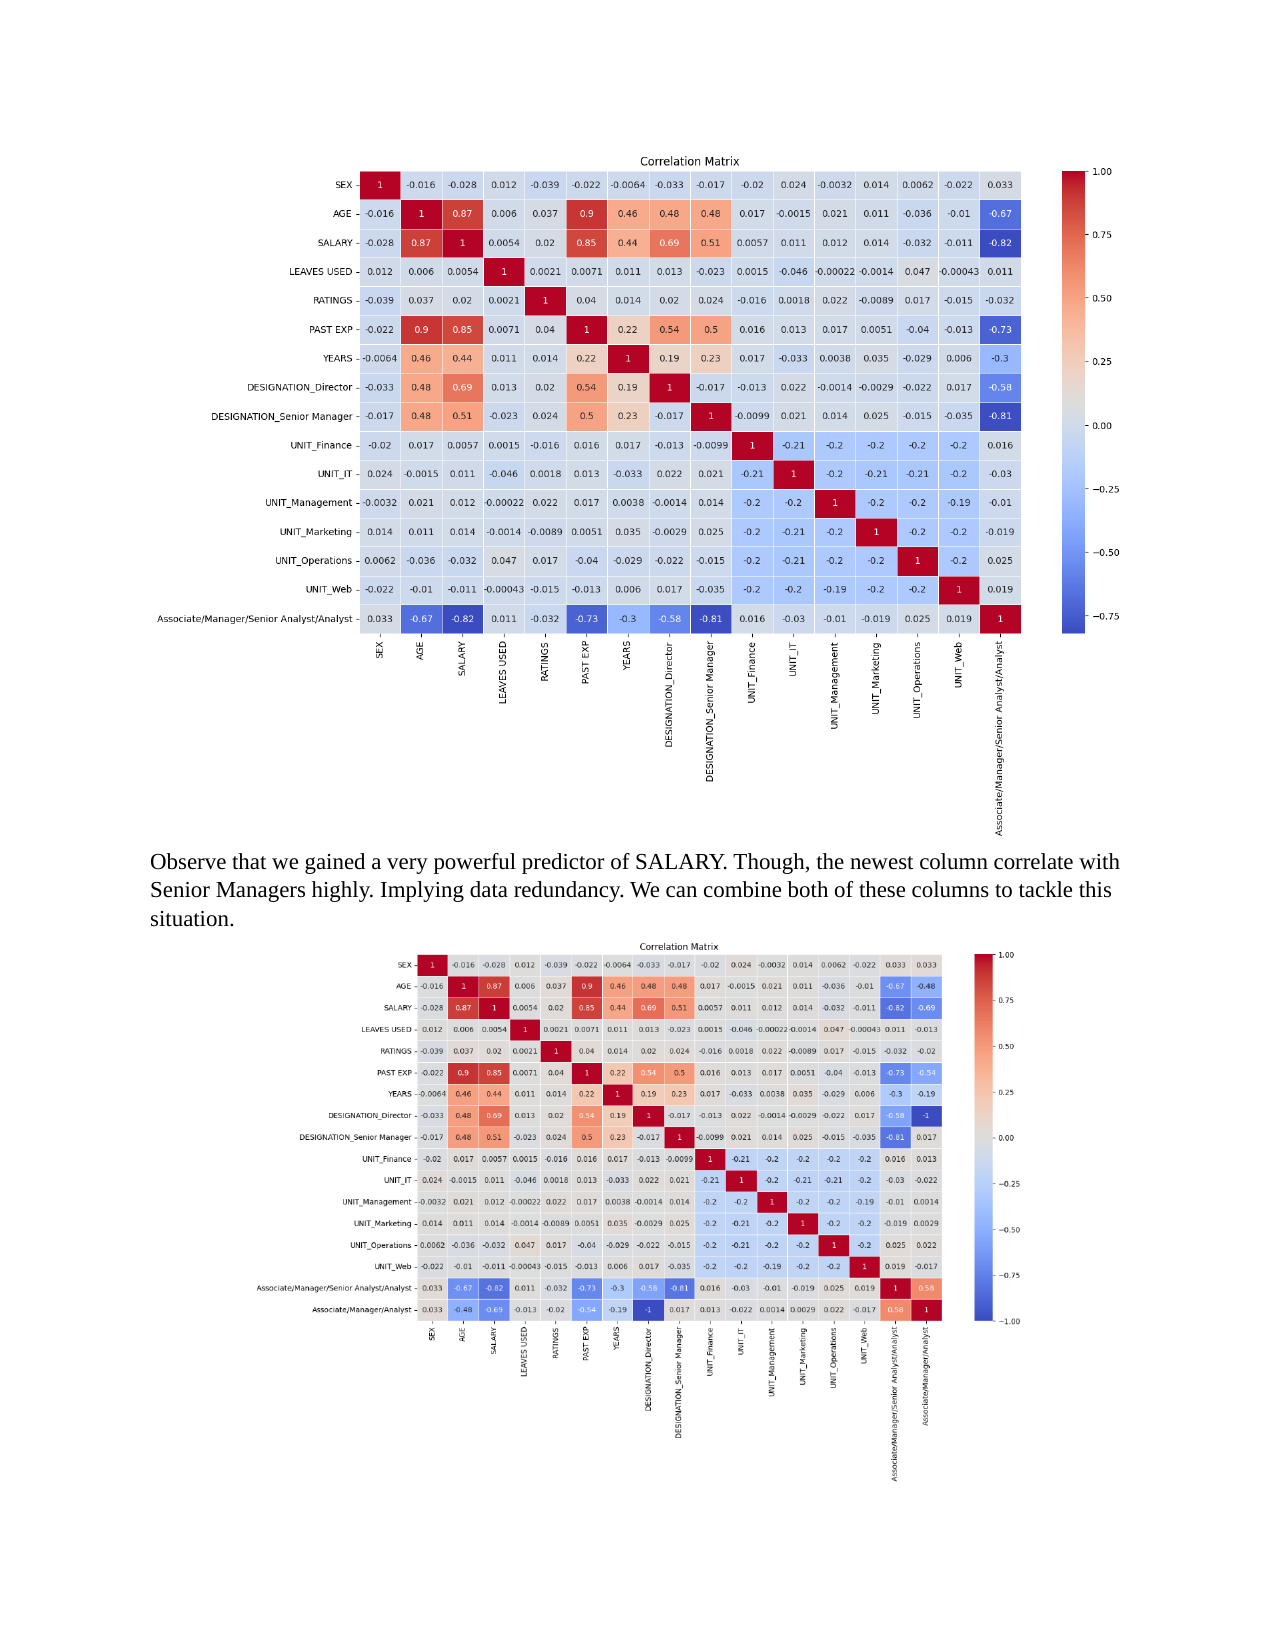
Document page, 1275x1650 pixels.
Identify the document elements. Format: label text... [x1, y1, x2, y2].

text Observe that we gained a very powerful predictor of SALARY. Though, the newest column correlate with Senior Managers highly. Implying data redundancy. We can combine both of these columns to tackle this situation. [150, 848, 1125, 931]
picture [150, 150, 1125, 842]
picture [251, 937, 1024, 1486]
